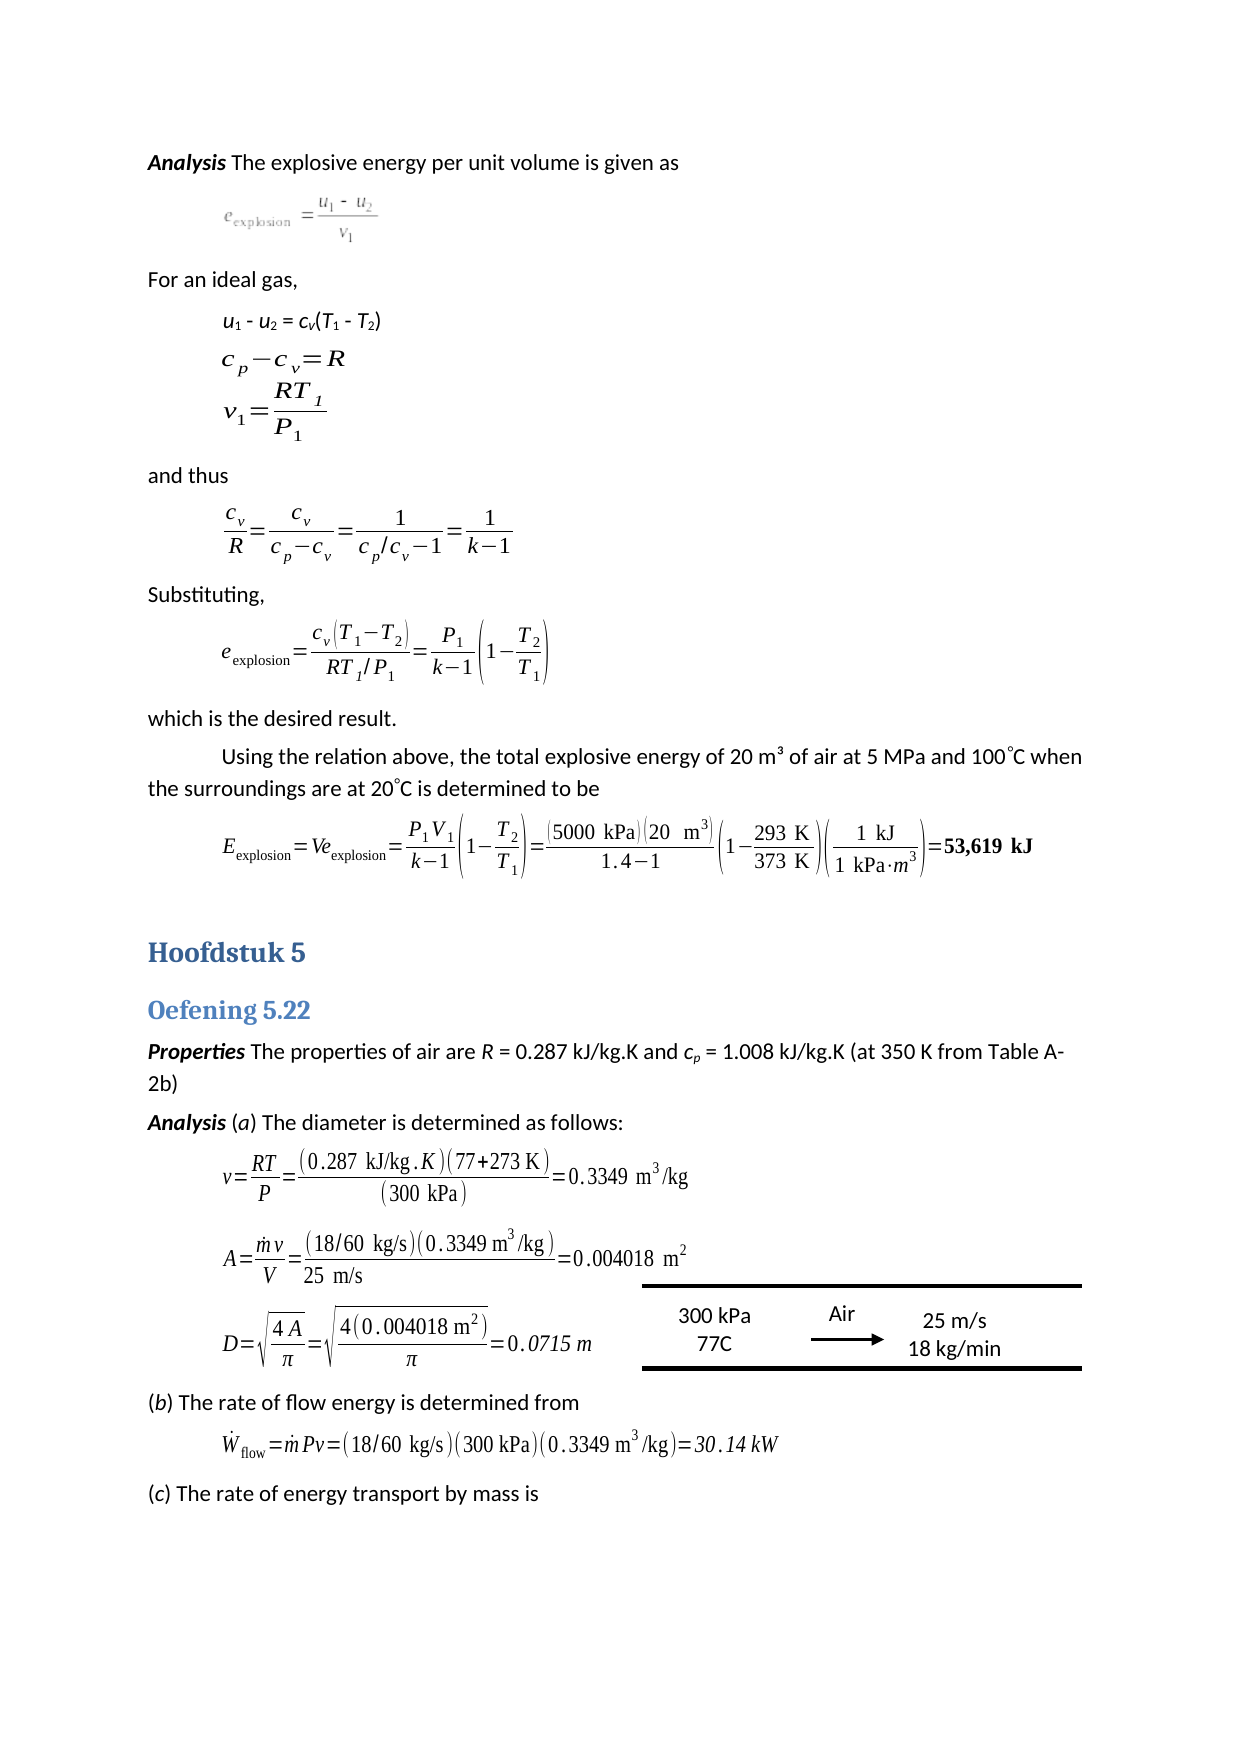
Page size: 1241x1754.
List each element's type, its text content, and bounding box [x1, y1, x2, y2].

text which is the desired result. [148, 704, 1093, 732]
text (c) The rate of energy transport by mass is [148, 1479, 1086, 1508]
subtitle Oefening 5.22 [148, 995, 1093, 1026]
text Using the relation above, the total explosive energy of of air at 5 MPa and 100C when the surroundings are at 20C is determined to be [148, 742, 1093, 803]
text Analysis The explosive energy per unit volume is given as [148, 148, 1093, 176]
text (b) The rate of flow energy is determined from [148, 1388, 1086, 1417]
subtitle Hoofdstuk 5 [148, 936, 1093, 969]
text Properties The properties of air are R = 0.287 kJ/kg.K and cp = 1.008 kJ/kg.K (at 350 K from Table A-2b) [148, 1037, 1093, 1097]
text Substituting, [148, 580, 1093, 608]
text For an ideal gas, [148, 265, 1093, 293]
text and thus [148, 461, 1093, 489]
text u1 - u2 = cv(T1 - T2) [148, 304, 1093, 335]
text Analysis (a) The diameter is determined as follows: [148, 1108, 1093, 1136]
